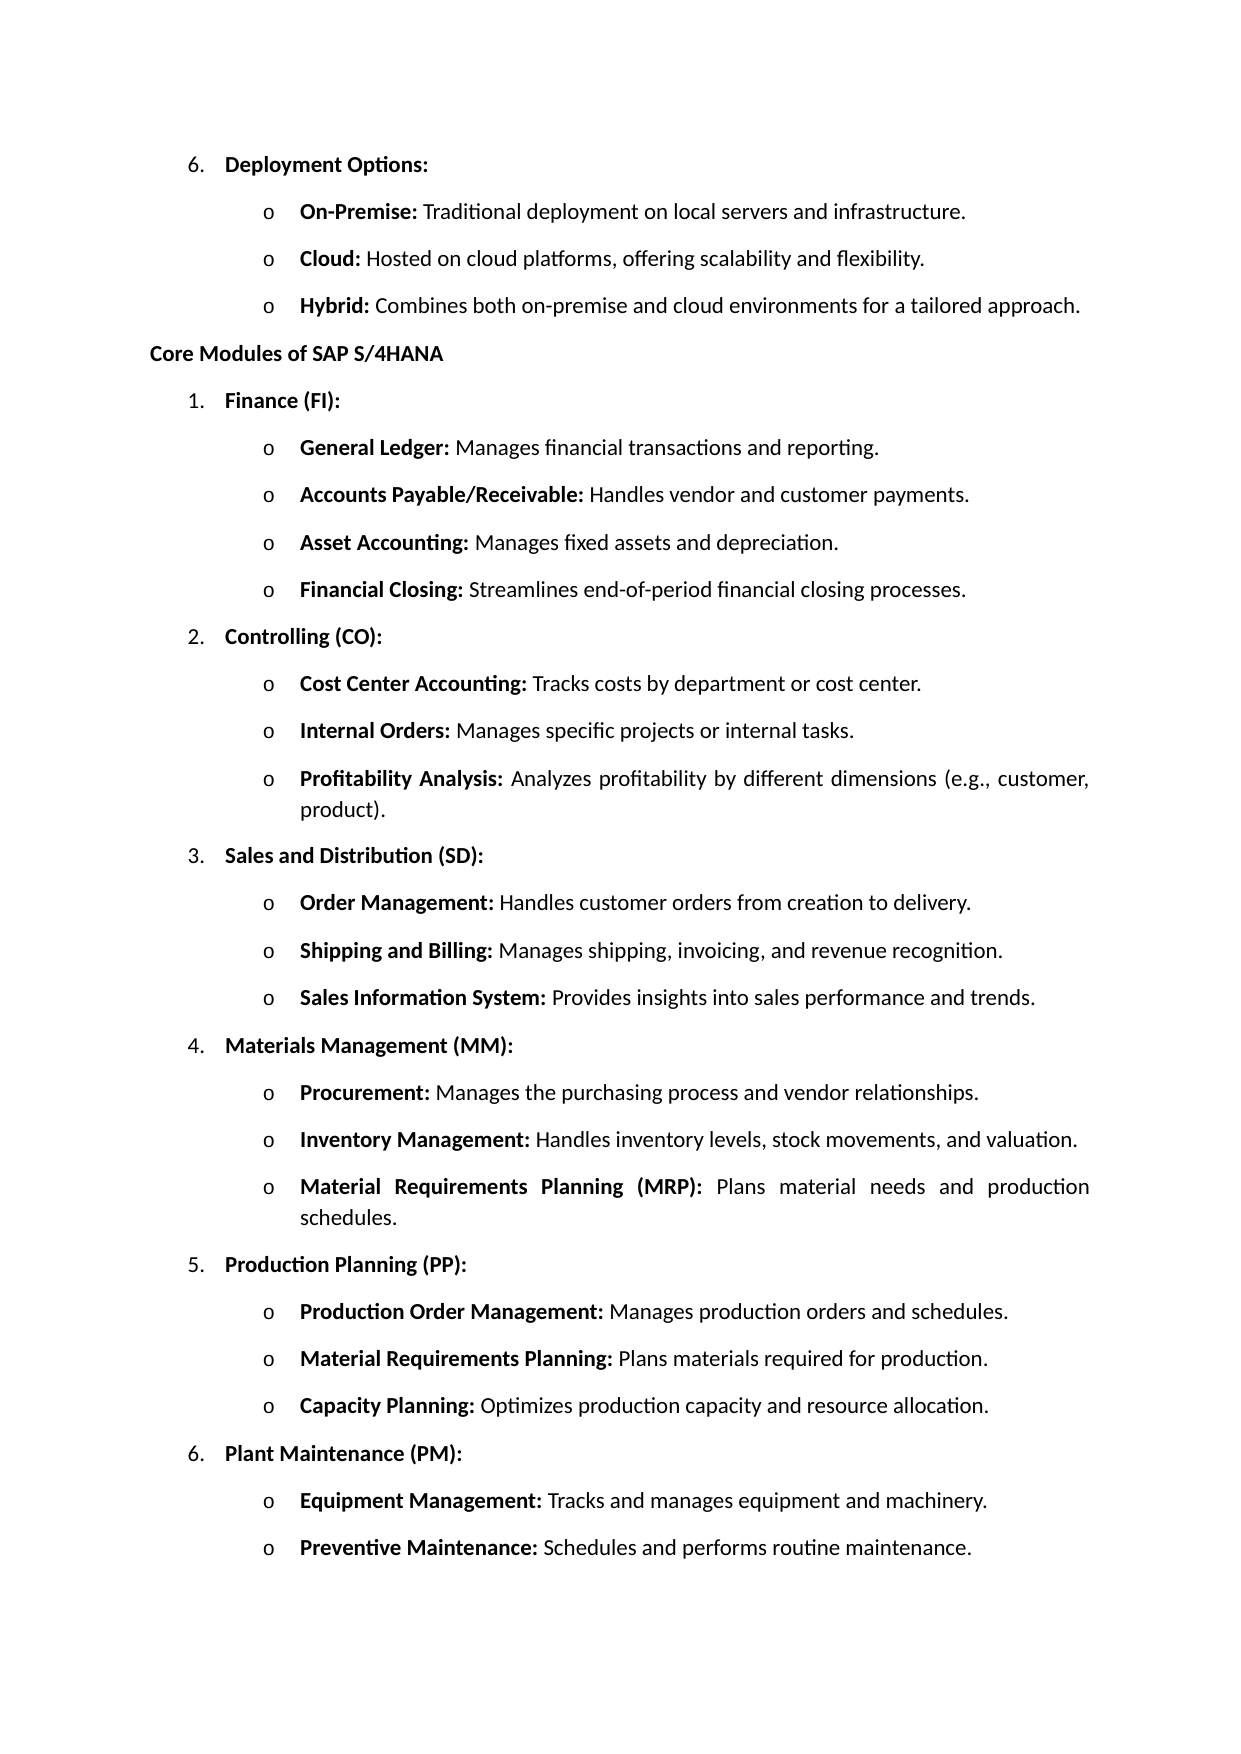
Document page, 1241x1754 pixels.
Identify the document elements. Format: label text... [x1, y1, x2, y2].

list Internal Orders: Manages specific projects or internal tasks. [262, 717, 1090, 745]
list Cost Center Accounting: Tracks costs by department or cost center. [262, 669, 1090, 698]
list Material Requirements Planning: Plans materials required for production. [262, 1344, 1090, 1373]
list Material Requirements Planning (MRP): Plans material needs and production schedules. [262, 1172, 1090, 1231]
list Sales and Distribution (SD): [187, 842, 1090, 870]
list Preventive Maintenance: Schedules and performs routine maintenance. [262, 1533, 1090, 1562]
text Core Modules of SAP S/4HANA [150, 339, 1090, 367]
list Hybrid: Combines both on-premise and cloud environments for a tailored approach. [262, 292, 1090, 320]
list Equipment Management: Tracks and manages equipment and machinery. [262, 1486, 1090, 1514]
list Deployment Options: [187, 150, 1090, 178]
list Procurement: Manages the purchasing process and vendor relationships. [262, 1078, 1090, 1106]
list Inventory Management: Handles inventory levels, stock movements, and valuation. [262, 1125, 1090, 1153]
list Profitability Analysis: Analyzes profitability by different dimensions (e.g., customer, product). [262, 764, 1090, 823]
list Finance (FI): [187, 386, 1090, 414]
list Production Order Management: Manages production orders and schedules. [262, 1297, 1090, 1325]
list General Ledger: Manages financial transactions and reporting. [262, 433, 1090, 461]
list Materials Management (MM): [187, 1031, 1090, 1059]
list Cloud: Hosted on cloud platforms, offering scalability and flexibility. [262, 244, 1090, 273]
list Sales Information System: Provides insights into sales performance and trends. [262, 983, 1090, 1012]
list Capacity Planning: Optimizes production capacity and resource allocation. [262, 1392, 1090, 1420]
list Accounts Payable/Receivable: Handles vendor and customer payments. [262, 480, 1090, 509]
list Order Management: Handles customer orders from creation to delivery. [262, 888, 1090, 917]
list Asset Accounting: Manages fixed assets and depreciation. [262, 528, 1090, 556]
list Plant Maintenance (PM): [187, 1439, 1090, 1467]
list On-Premise: Traditional deployment on local servers and infrastructure. [262, 197, 1090, 225]
list Shipping and Billing: Manages shipping, invoicing, and revenue recognition. [262, 936, 1090, 964]
list Controlling (CO): [187, 622, 1090, 650]
list Production Planning (PP): [187, 1250, 1090, 1278]
list Financial Closing: Streamlines end-of-period financial closing processes. [262, 575, 1090, 603]
